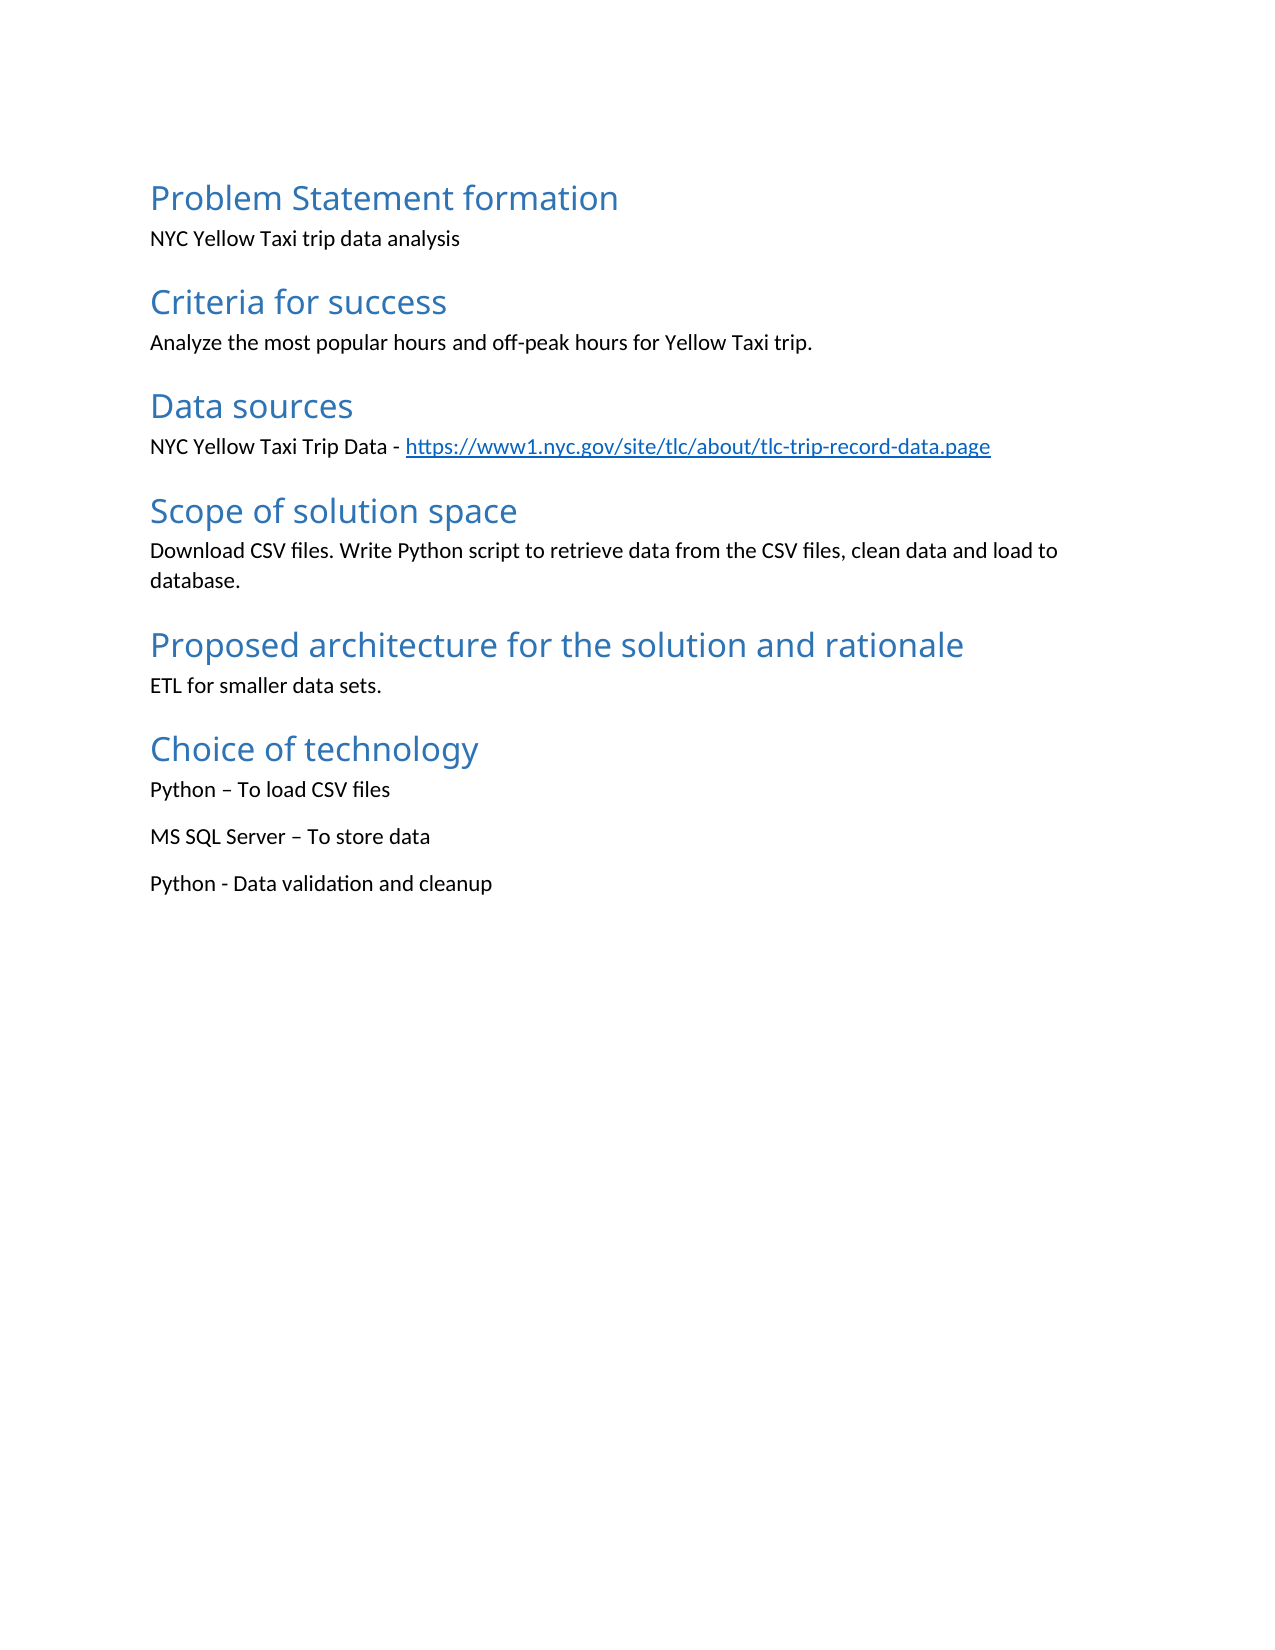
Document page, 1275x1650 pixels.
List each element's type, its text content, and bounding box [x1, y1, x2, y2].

text Python – To load CSV files [150, 775, 1125, 803]
text Download CSV files. Write Python script to retrieve data from the CSV files, clean data and load to database. [150, 536, 1125, 595]
subtitle Data sources [150, 383, 1125, 429]
text MS SQL Server – To store data [150, 822, 1125, 850]
subtitle Scope of solution space [150, 487, 1125, 533]
subtitle Proposed architecture for the solution and rationale [150, 622, 1125, 667]
subtitle Problem Statement formation [150, 175, 1125, 220]
text NYC Yellow Taxi trip data analysis [150, 224, 1125, 252]
text NYC Yellow Taxi Trip Data - https://www1.nyc.gov/site/tlc/about/tlc-trip-record-data.page [150, 432, 1125, 460]
subtitle Criteria for success [150, 279, 1125, 324]
subtitle Choice of technology [150, 726, 1125, 771]
text Analyze the most popular hours and off-peak hours for Yellow Taxi trip. [150, 328, 1125, 356]
text Python - Data validation and cleanup [150, 869, 1125, 897]
text ETL for smaller data sets. [150, 671, 1125, 699]
